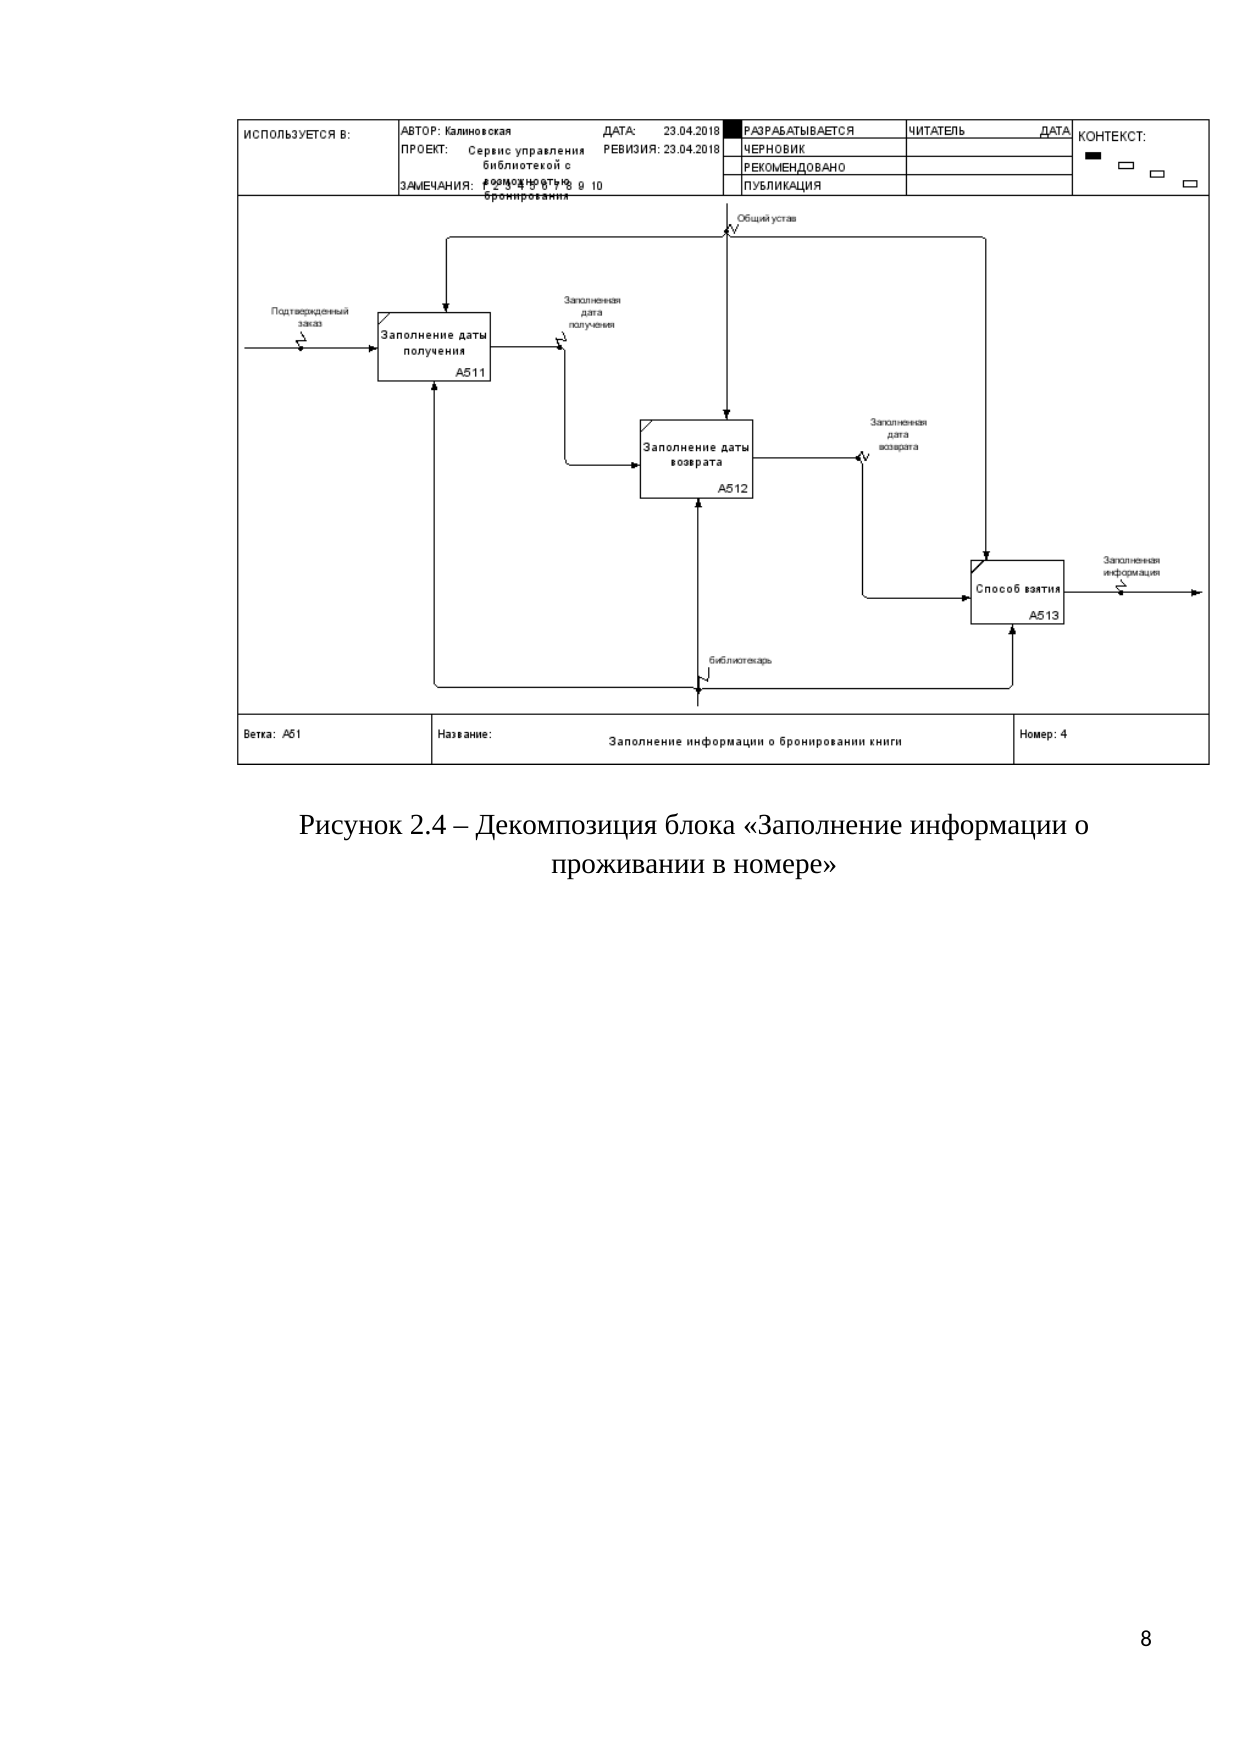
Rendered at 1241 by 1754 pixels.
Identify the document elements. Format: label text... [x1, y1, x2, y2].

text Рисунок 2.4 – Декомпозиция блока «Заполнение информации о проживании в номере» [236, 807, 1152, 879]
picture [236, 118, 1211, 765]
